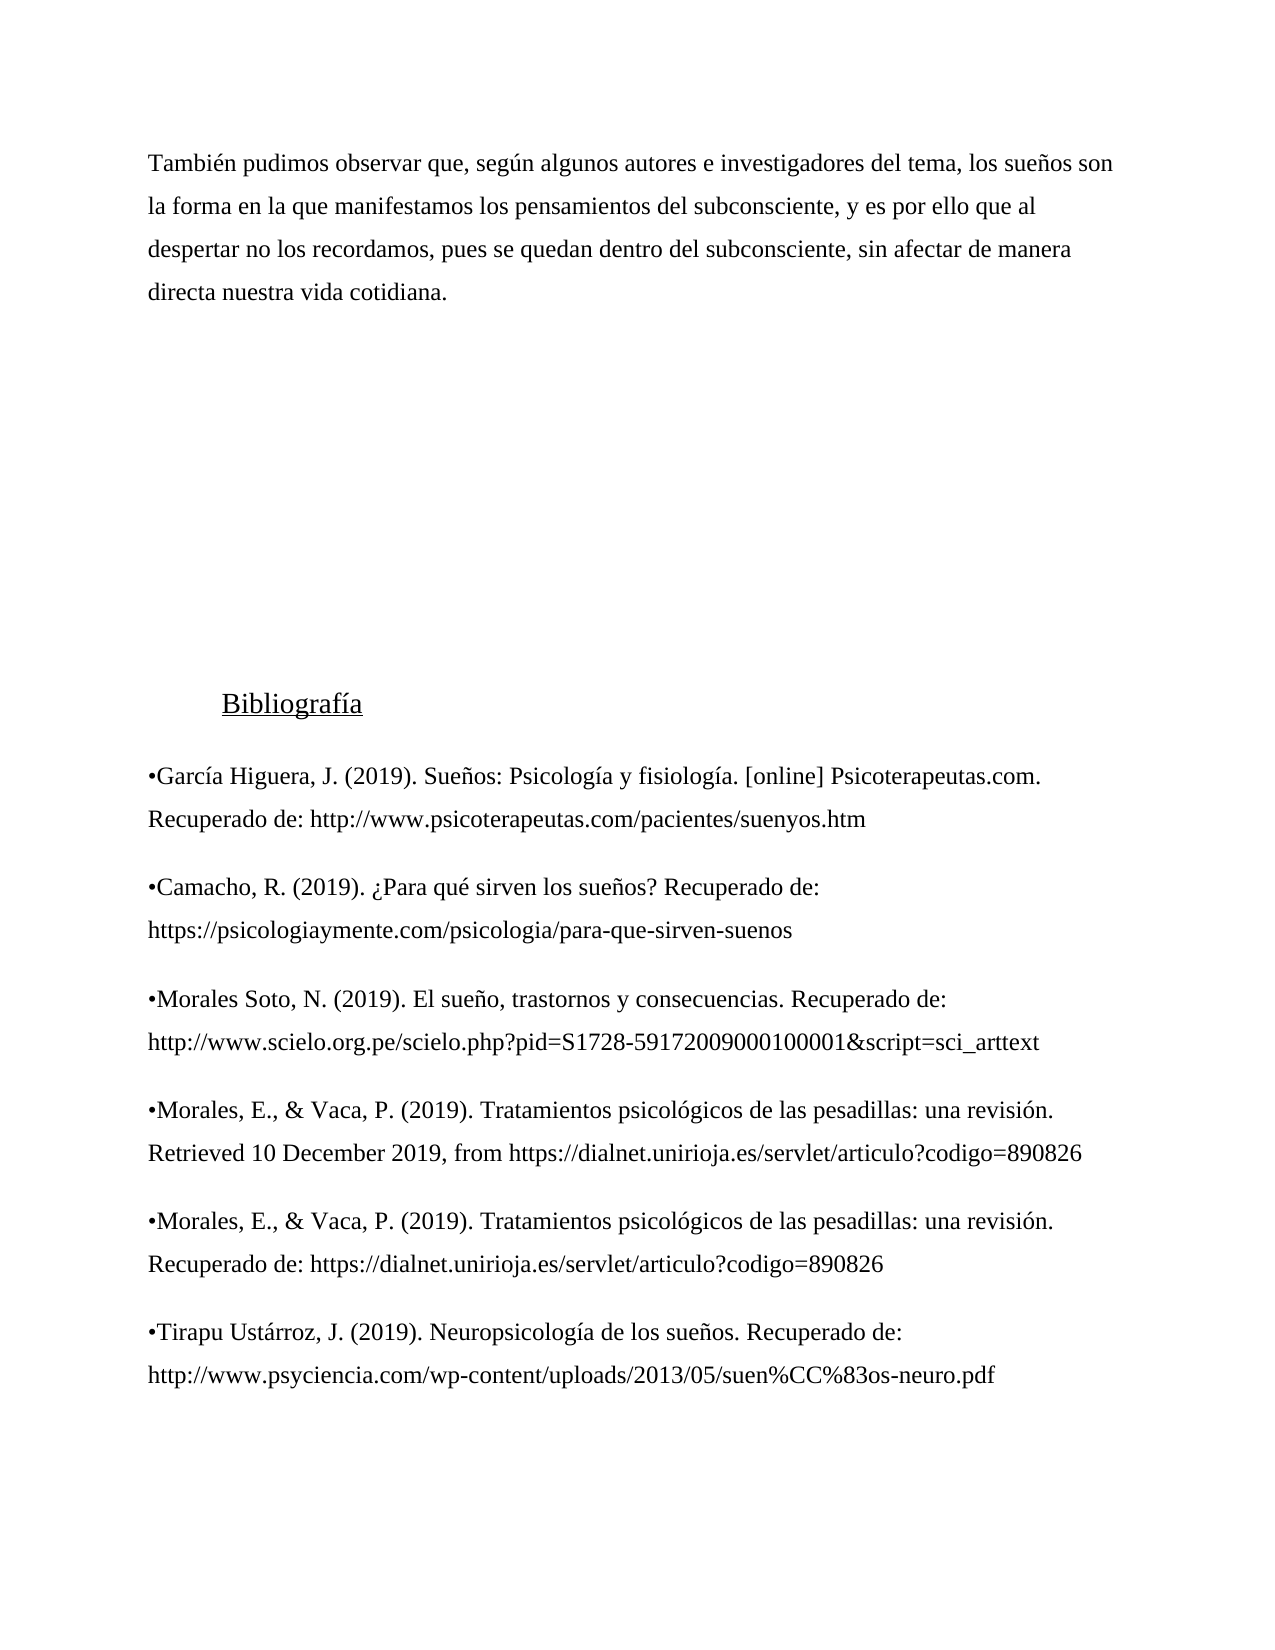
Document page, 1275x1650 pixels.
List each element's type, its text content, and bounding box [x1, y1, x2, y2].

text Bibliografía [148, 686, 1127, 719]
text •Tirapu Ustárroz, J. (2019). Neuropsicología de los sueños. Recuperado de: http://www.psyciencia.com/wp-content/uploads/2013/05/suen%CC%83os-neuro.pdf [148, 1317, 1127, 1389]
text •Morales, E., & Vaca, P. (2019). Tratamientos psicológicos de las pesadillas: una revisión. Recuperado de: https://dialnet.unirioja.es/servlet/articulo?codigo=890826 [148, 1206, 1127, 1278]
text •Morales Soto, N. (2019). El sueño, trastornos y consecuencias. Recuperado de: http://www.scielo.org.pe/scielo.php?pid=S1728-59172009000100001&script=sci_arttext [148, 984, 1127, 1056]
text •García Higuera, J. (2019). Sueños: Psicología y fisiología. [online] Psicoterapeutas.com. Recuperado de: http://www.psicoterapeutas.com/pacientes/suenyos.htm [148, 761, 1127, 833]
text También pudimos observar que, según algunos autores e investigadores del tema, los sueños son la forma en la que manifestamos los pensamientos del subconsciente, y es por ello que al despertar no los recordamos, pues se quedan dentro del subconsciente, sin afectar de manera directa nuestra vida cotidiana. [148, 148, 1127, 306]
text •Morales, E., & Vaca, P. (2019). Tratamientos psicológicos de las pesadillas: una revisión. Retrieved 10 December 2019, from https://dialnet.unirioja.es/servlet/articulo?codigo=890826 [148, 1095, 1127, 1167]
text •Camacho, R. (2019). ¿Para qué sirven los sueños? Recuperado de: https://psicologiaymente.com/psicologia/para-que-sirven-suenos [148, 872, 1127, 944]
